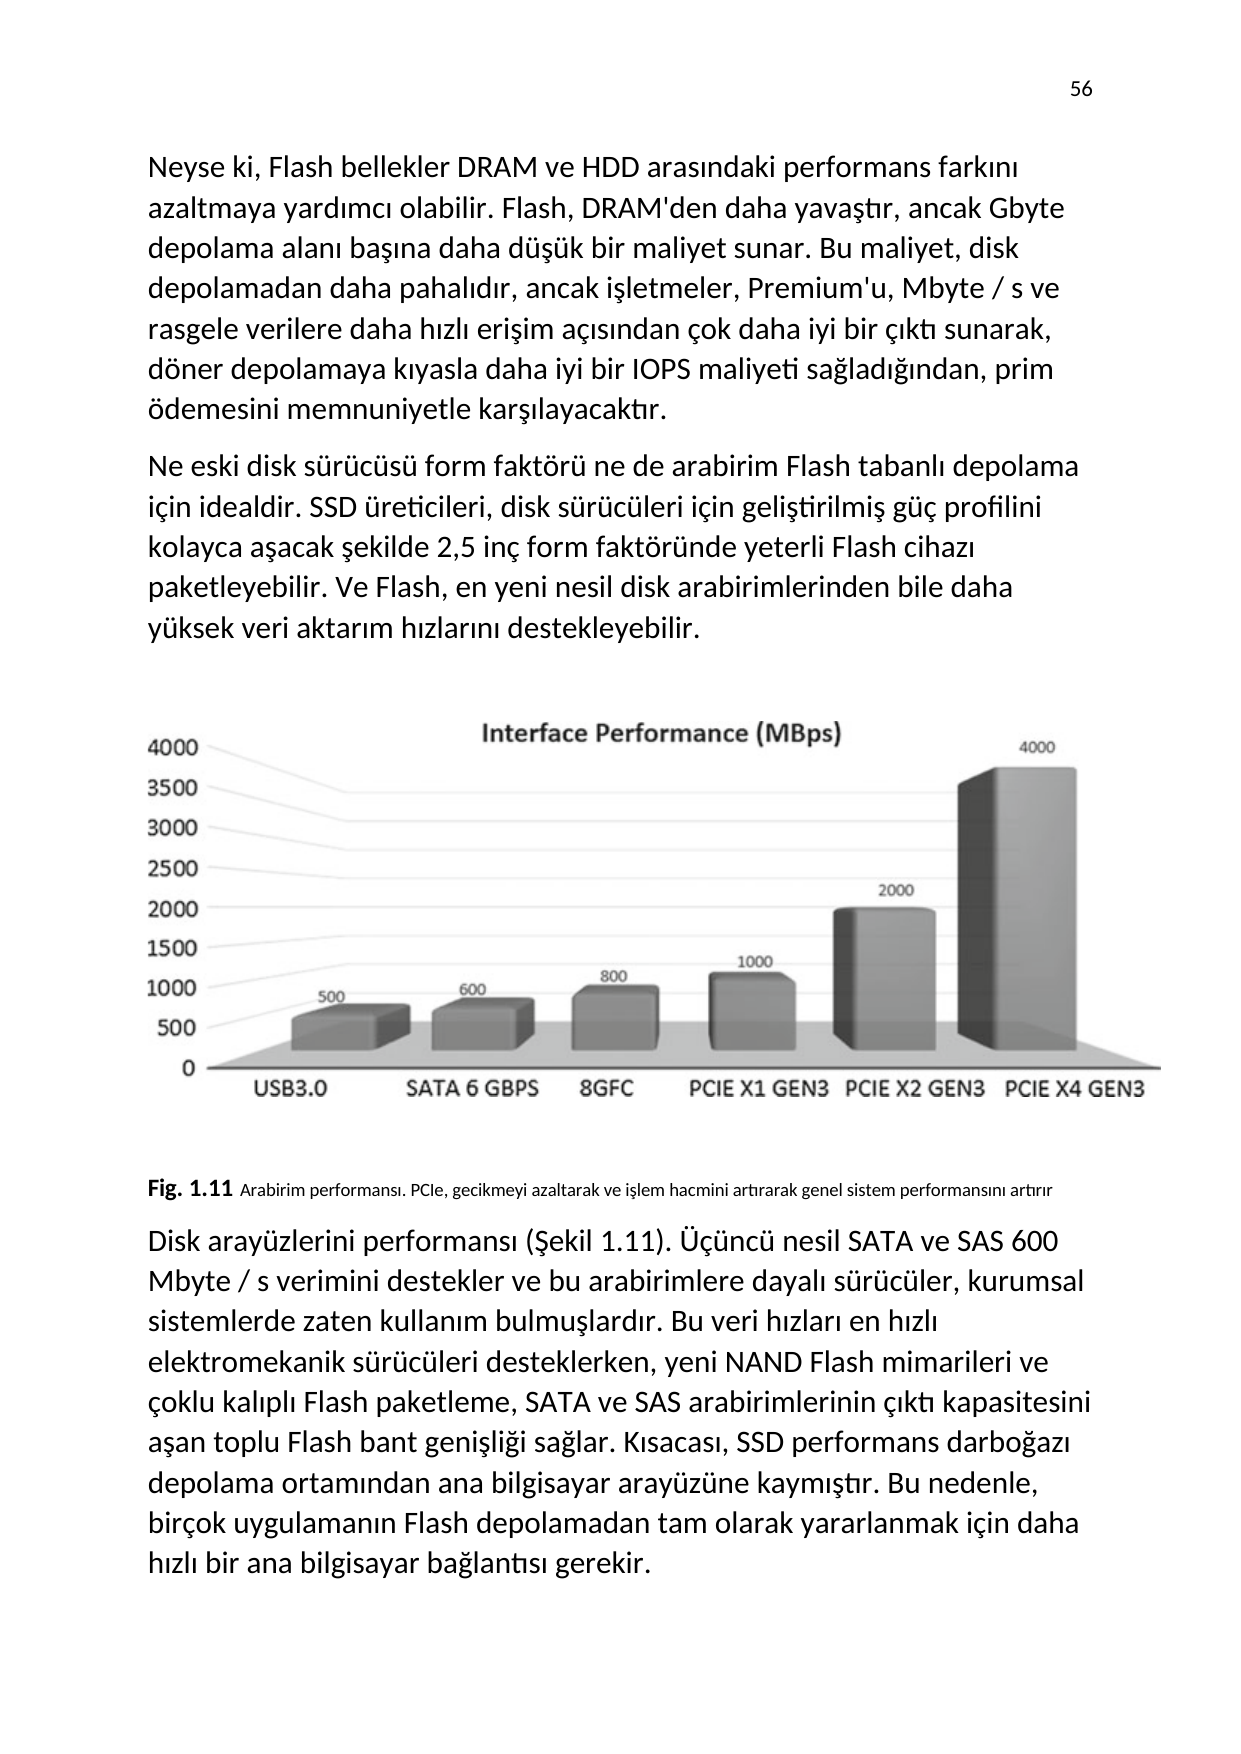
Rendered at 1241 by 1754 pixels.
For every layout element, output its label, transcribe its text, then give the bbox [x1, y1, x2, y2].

text Ne eski disk sürücüsü form faktörü ne de arabirim Flash tabanlı depolama için idealdir. SSD üreticileri, disk sürücüleri için geliştirilmiş güç profilini kolayca aşacak şekilde 2,5 inç form faktöründe yeterli Flash cihazı paketleyebilir. Ve Flash, en yeni nesil disk arabirimlerinden bile daha yüksek veri aktarım hızlarını destekleyebilir. [148, 446, 1093, 646]
text Neyse ki, Flash bellekler DRAM ve HDD arasındaki performans farkını azaltmaya yardımcı olabilir. Flash, DRAM'den daha yavaştır, ancak Gbyte depolama alanı başına daha düşük bir maliyet sunar. Bu maliyet, disk depolamadan daha pahalıdır, ancak işletmeler, Premium'u, Mbyte / s ve rasgele verilere daha hızlı erişim açısından çok daha iyi bir çıktı sunarak, döner depolamaya kıyasla daha iyi bir IOPS maliyeti sağladığından, prim ödemesini memnuniyetle karşılayacaktır. [148, 148, 1093, 428]
text Fig. 1.11 Arabirim performansı. PCIe, gecikmeyi azaltarak ve işlem hacmini artırarak genel sistem performansını artırır [148, 1172, 1093, 1202]
text Disk arayüzlerini performansı (Şekil 1.11). Üçüncü nesil SATA ve SAS 600 Mbyte / s verimini destekler ve bu arabirimlere dayalı sürücüler, kurumsal sistemlerde zaten kullanım bulmuşlardır. Bu veri hızları en hızlı elektromekanik sürücüleri desteklerken, yeni NAND Flash mimarileri ve çoklu kalıplı Flash paketleme, SATA ve SAS arabirimlerinin çıktı kapasitesini aşan toplu Flash bant genişliği sağlar. Kısacası, SSD performans darboğazı depolama ortamından ana bilgisayar arayüzüne kaymıştır. Bu nedenle, birçok uygulamanın Flash depolamadan tam olarak yararlanmak için daha hızlı bir ana bilgisayar bağlantısı gerekir. [148, 1221, 1093, 1582]
picture [147, 721, 1161, 1097]
